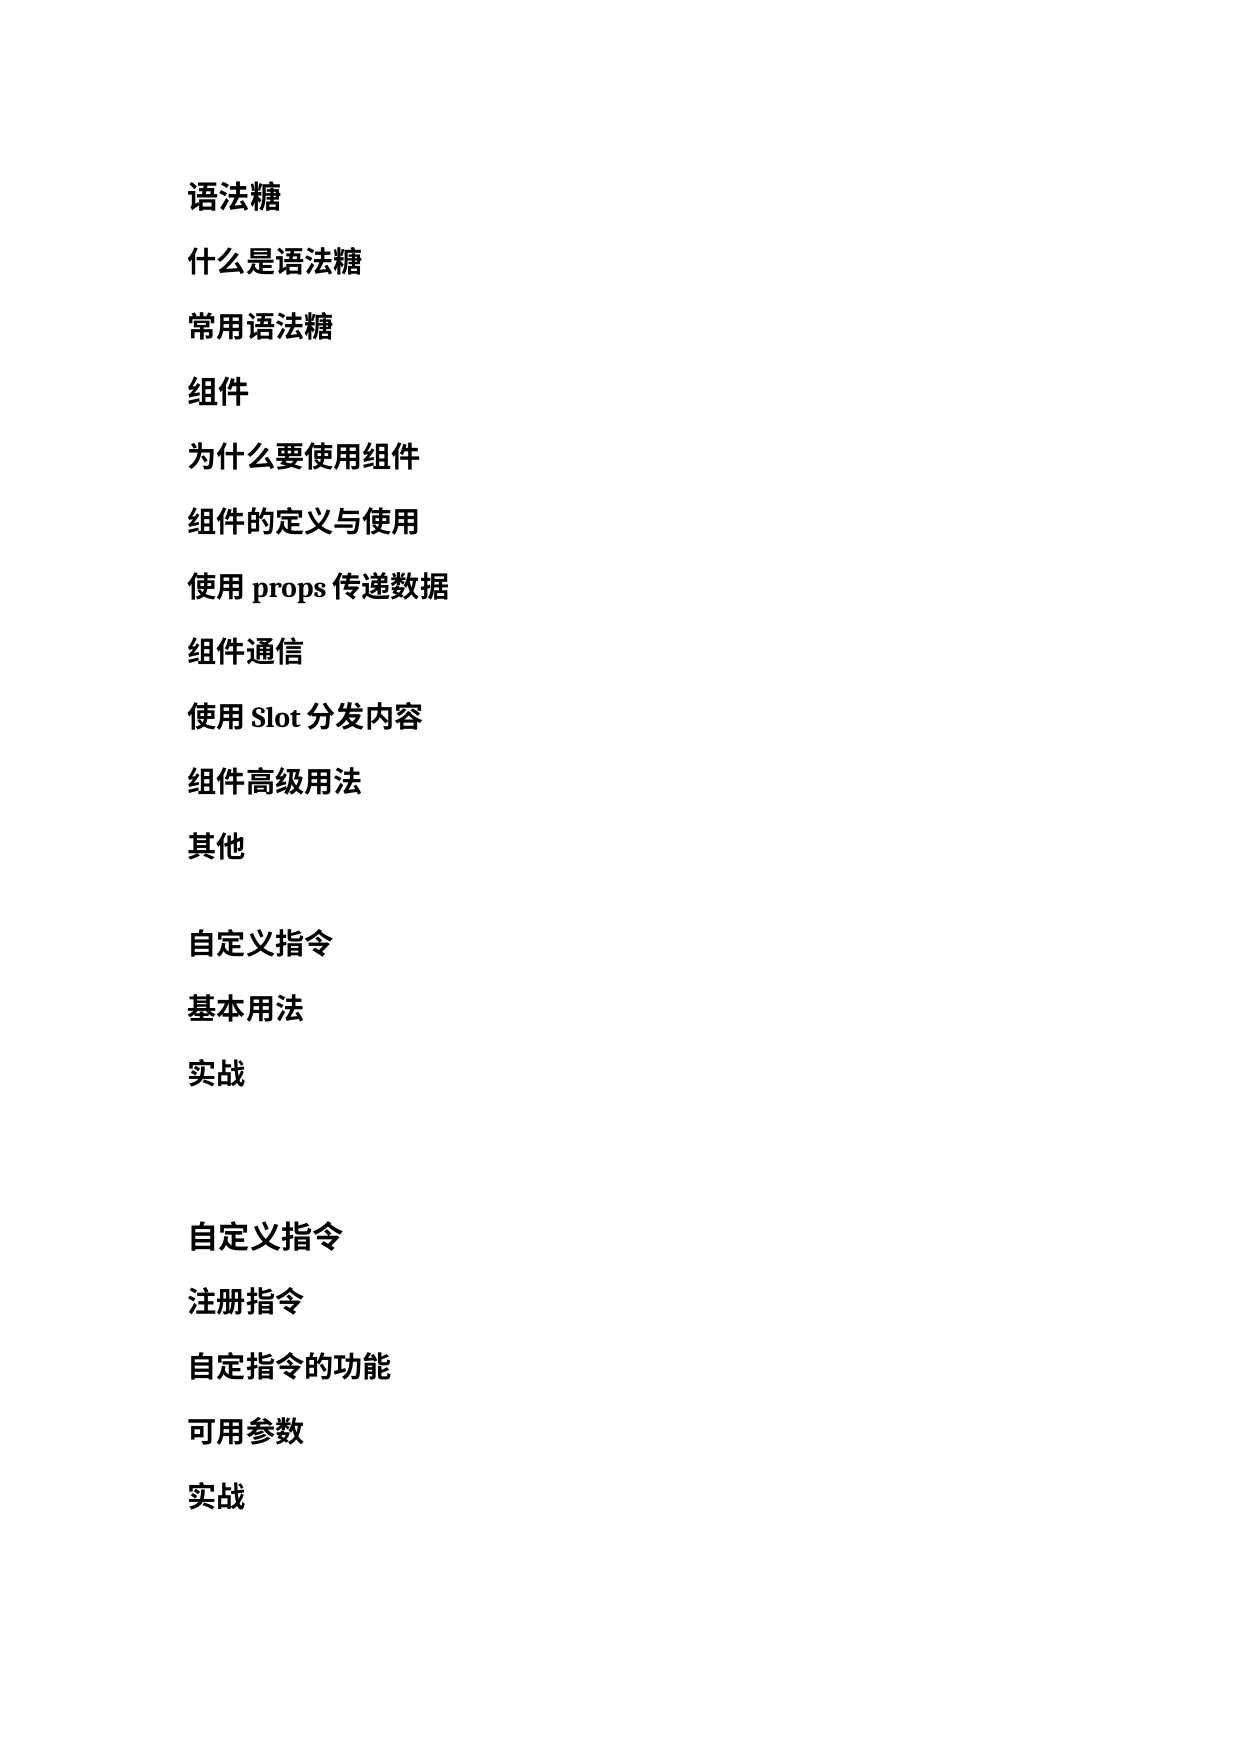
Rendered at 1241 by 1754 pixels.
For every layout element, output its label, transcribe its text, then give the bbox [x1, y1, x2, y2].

subtitle 使用Slot分发内容 [187, 682, 1053, 747]
subtitle 实战 [187, 1039, 1053, 1104]
subtitle 自定义指令 [187, 1202, 1053, 1267]
subtitle 实战 [187, 1462, 1053, 1527]
subtitle 组件通信 [187, 617, 1053, 682]
subtitle 组件 [187, 357, 1053, 422]
subtitle 可用参数 [187, 1397, 1053, 1462]
subtitle 使用props传递数据 [187, 552, 1053, 617]
subtitle 基本用法 [187, 974, 1053, 1039]
subtitle 为什么要使用组件 [187, 422, 1053, 487]
subtitle 其他 [187, 812, 1053, 877]
subtitle 自定义指令 [187, 909, 1053, 974]
subtitle 常用语法糖 [187, 292, 1053, 357]
subtitle 注册指令 [187, 1267, 1053, 1332]
subtitle 组件高级用法 [187, 747, 1053, 812]
subtitle 组件的定义与使用 [187, 487, 1053, 552]
subtitle 什么是语法糖 [187, 227, 1053, 292]
subtitle 自定指令的功能 [187, 1332, 1053, 1397]
subtitle 语法糖 [187, 162, 1053, 227]
